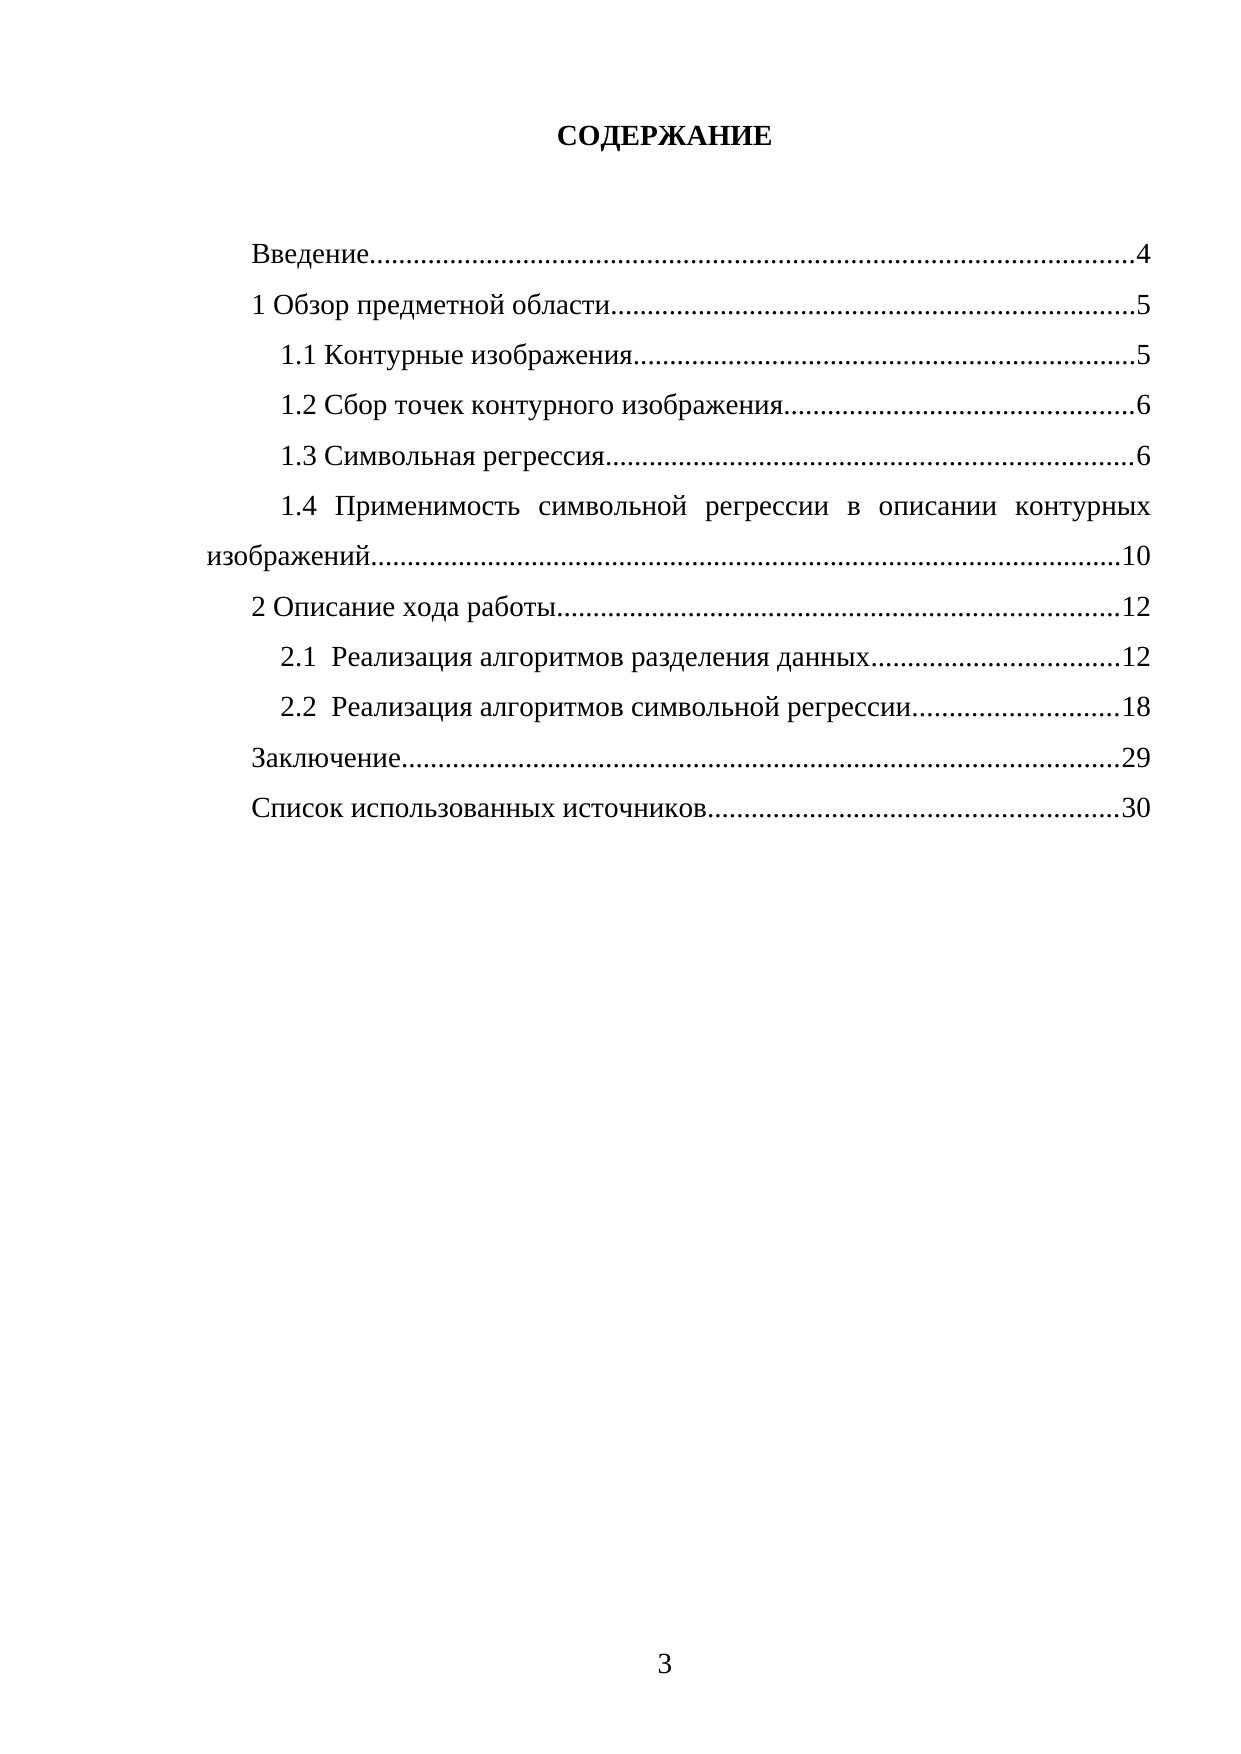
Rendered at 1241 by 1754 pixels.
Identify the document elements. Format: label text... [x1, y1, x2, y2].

text СОДЕРЖАНИЕ [177, 118, 1152, 152]
